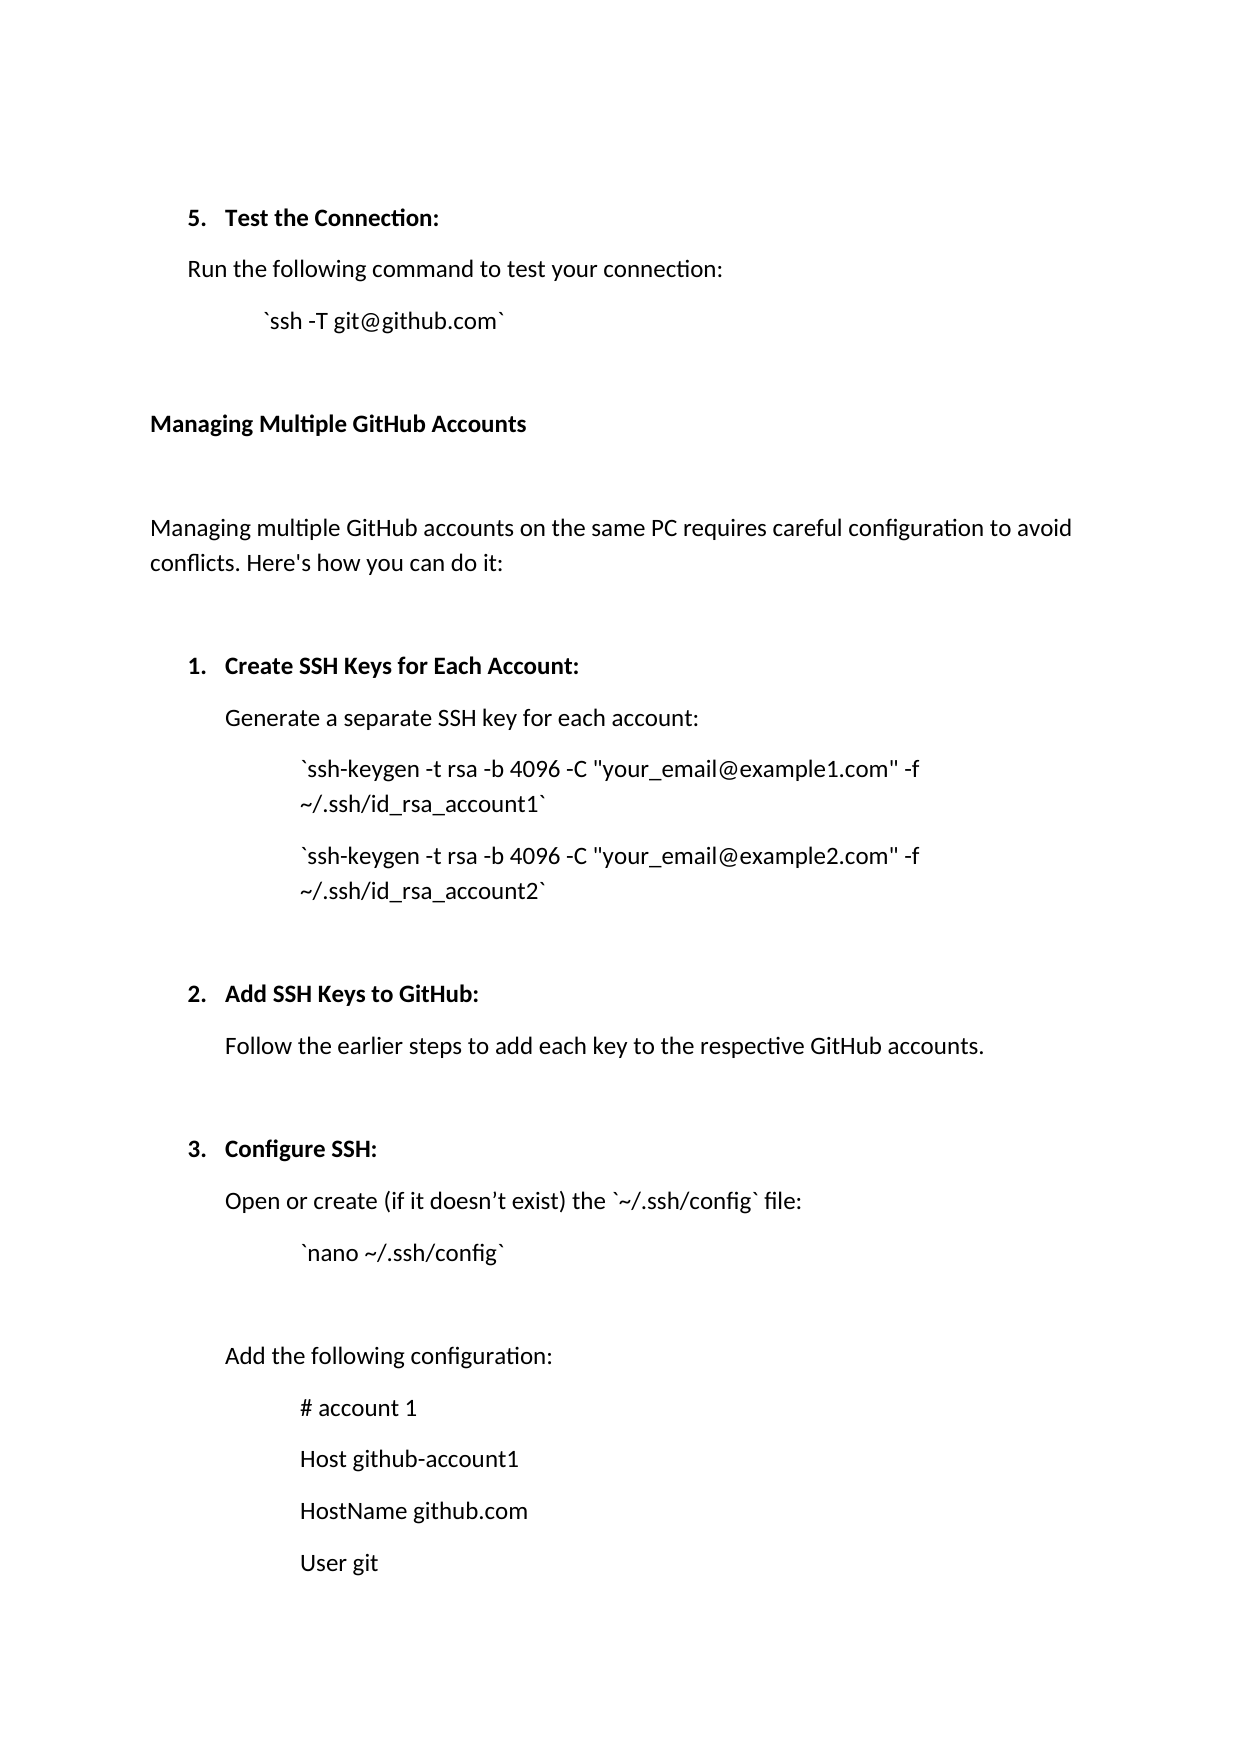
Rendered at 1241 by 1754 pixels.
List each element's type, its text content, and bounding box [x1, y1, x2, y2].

text User git [300, 1547, 1090, 1577]
text Add the following configuration: [225, 1340, 1090, 1371]
list Add SSH Keys to GitHub: [187, 978, 1090, 1009]
text Managing Multiple GitHub Accounts [150, 408, 1090, 439]
text Run the following command to test your connection: [187, 253, 1090, 284]
text # account 1 [300, 1392, 1090, 1422]
text Generate a separate SSH key for each account: [150, 702, 1090, 732]
text Open or create (if it doesn’t exist) the `~/.ssh/config` file: [225, 1185, 1090, 1216]
list Create SSH Keys for Each Account: [187, 650, 1090, 681]
text `ssh -T git@github.com` [187, 305, 1090, 336]
text `ssh-keygen -t rsa -b 4096 -C "your_email@example2.com" -f ~/.ssh/id_rsa_account2` [300, 840, 1090, 906]
text Managing multiple GitHub accounts on the same PC requires careful configuration to avoid conflicts. Here's how you can do it: [150, 512, 1090, 577]
text Host github-account1 [300, 1443, 1090, 1474]
text `ssh-keygen -t rsa -b 4096 -C "your_email@example1.com" -f ~/.ssh/id_rsa_account1` [300, 753, 1090, 819]
text `nano ~/.ssh/config` [225, 1237, 1090, 1267]
text HostName github.com [300, 1495, 1090, 1526]
list Configure SSH: [187, 1133, 1090, 1164]
list Test the Connection: [187, 202, 1090, 232]
text Follow the earlier steps to add each key to the respective GitHub accounts. [150, 1030, 1090, 1061]
